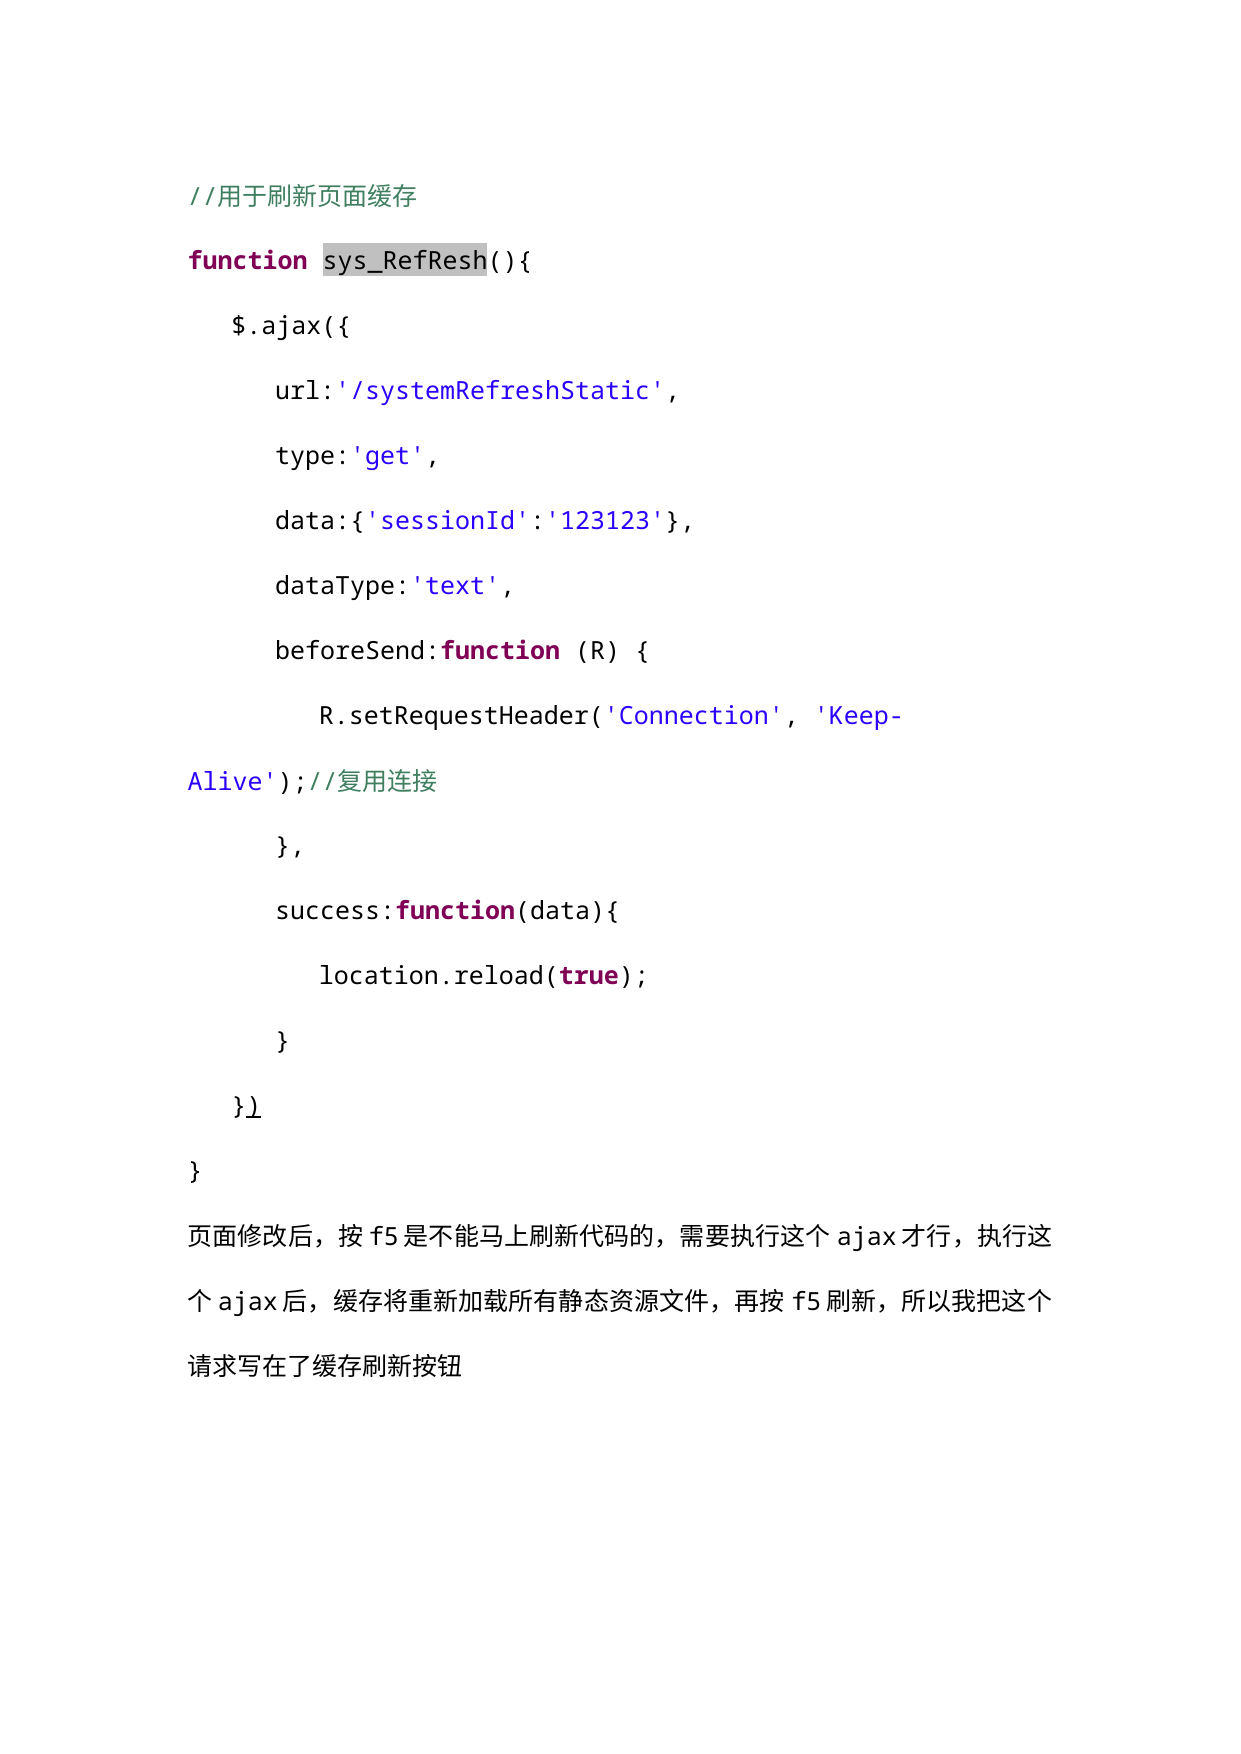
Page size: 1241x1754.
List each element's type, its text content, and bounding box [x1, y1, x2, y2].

text R.setRequestHeader('Connection', 'Keep-Alive');//复用连接 [187, 682, 1053, 812]
text } [187, 1137, 1053, 1202]
text url:'/systemRefreshStatic', [187, 357, 1053, 422]
text $.ajax({ [187, 292, 1053, 357]
text dataType:'text', [187, 552, 1053, 617]
text type:'get', [187, 422, 1053, 487]
text location.reload(true); [187, 942, 1053, 1007]
text //用于刷新页面缓存 [187, 162, 1053, 227]
text }) [187, 1072, 1053, 1137]
text success:function(data){ [187, 877, 1053, 942]
text }, [187, 812, 1053, 877]
text beforeSend:function (R) { [187, 617, 1053, 682]
text } [187, 1007, 1053, 1072]
text data:{'sessionId':'123123'}, [187, 487, 1053, 552]
text function sys_RefResh(){ [187, 227, 1053, 292]
text 页面修改后，按f5是不能马上刷新代码的，需要执行这个ajax才行，执行这个ajax后，缓存将重新加载所有静态资源文件，再按f5刷新，所以我把这个请求写在了缓存刷新按钮 [187, 1202, 1053, 1397]
